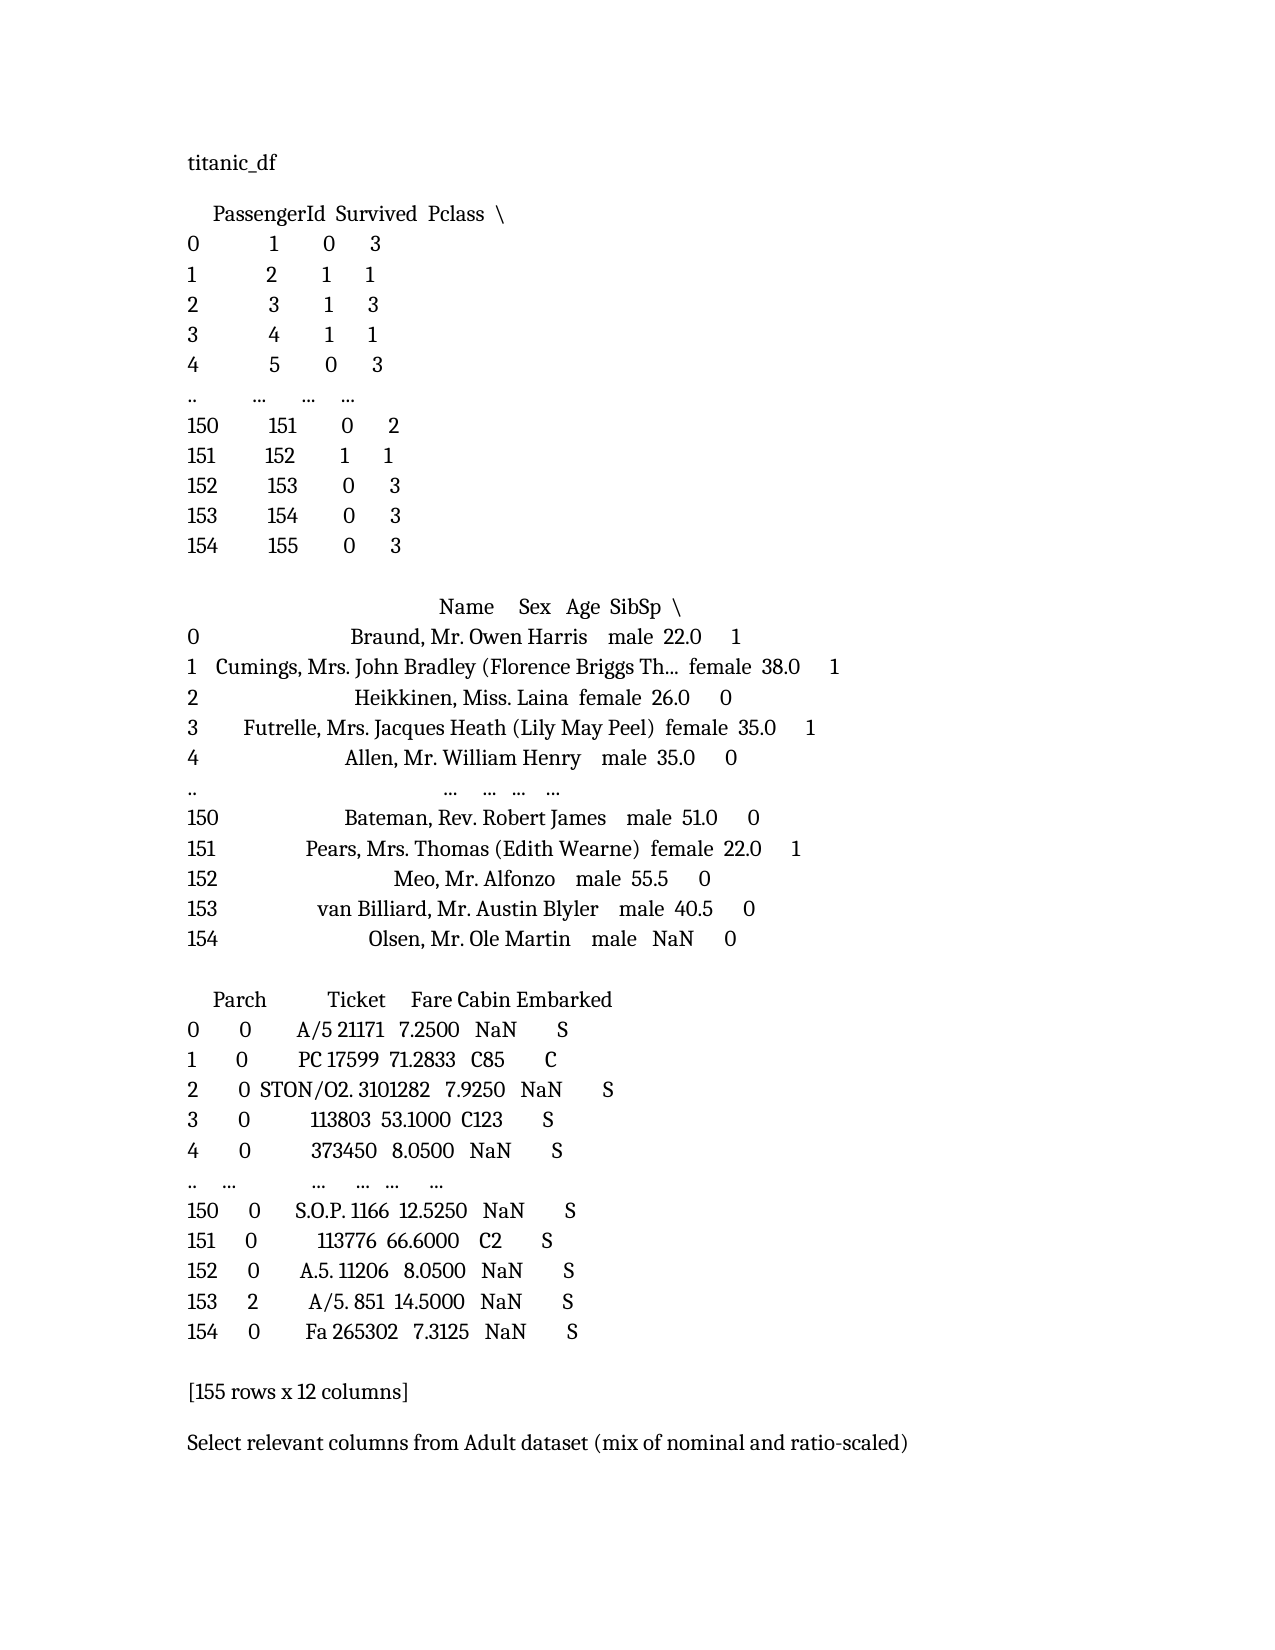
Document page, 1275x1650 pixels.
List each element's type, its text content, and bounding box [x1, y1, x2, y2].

text PassengerId Survived Pclass \ 0 1 0 3 1 2 1 1 2 3 1 3 3 4 1 1 4 5 0 3 .. ... ... ... 150 151 0 2 151 152 1 1 152 153 0 3 153 154 0 3 154 155 0 3 Name Sex Age SibSp \ 0 Braund, Mr. Owen Harris male 22.0 1 1 Cumings, Mrs. John Bradley (Florence Briggs Th... female 38.0 1 2 Heikkinen, Miss. Laina female 26.0 0 3 Futrelle, Mrs. Jacques Heath (Lily May Peel) female 35.0 1 4 Allen, Mr. William Henry male 35.0 0 .. ... ... ... ... 150 Bateman, Rev. Robert James male 51.0 0 151 Pears, Mrs. Thomas (Edith Wearne) female 22.0 1 152 Meo, Mr. Alfonzo male 55.5 0 153 van Billiard, Mr. Austin Blyler male 40.5 0 154 Olsen, Mr. Ole Martin male NaN 0 Parch Ticket Fare Cabin Embarked 0 0 A/5 21171 7.2500 NaN S 1 0 PC 17599 71.2833 C85 C 2 0 STON/O2. 3101282 7.9250 NaN S 3 0 113803 53.1000 C123 S 4 0 373450 8.0500 NaN S .. ... ... ... ... ... 150 0 S.O.P. 1166 12.5250 NaN S 151 0 113776 66.6000 C2 S 152 0 A.5. 11206 8.0500 NaN S 153 2 A/5. 851 14.5000 NaN S 154 0 Fa 265302 7.3125 NaN S [155 rows x 12 columns] [187, 201, 1087, 1406]
text Select relevant columns from Adult dataset (mix of nominal and ratio-scaled) [187, 1430, 1087, 1457]
text titanic_df [187, 150, 1087, 176]
